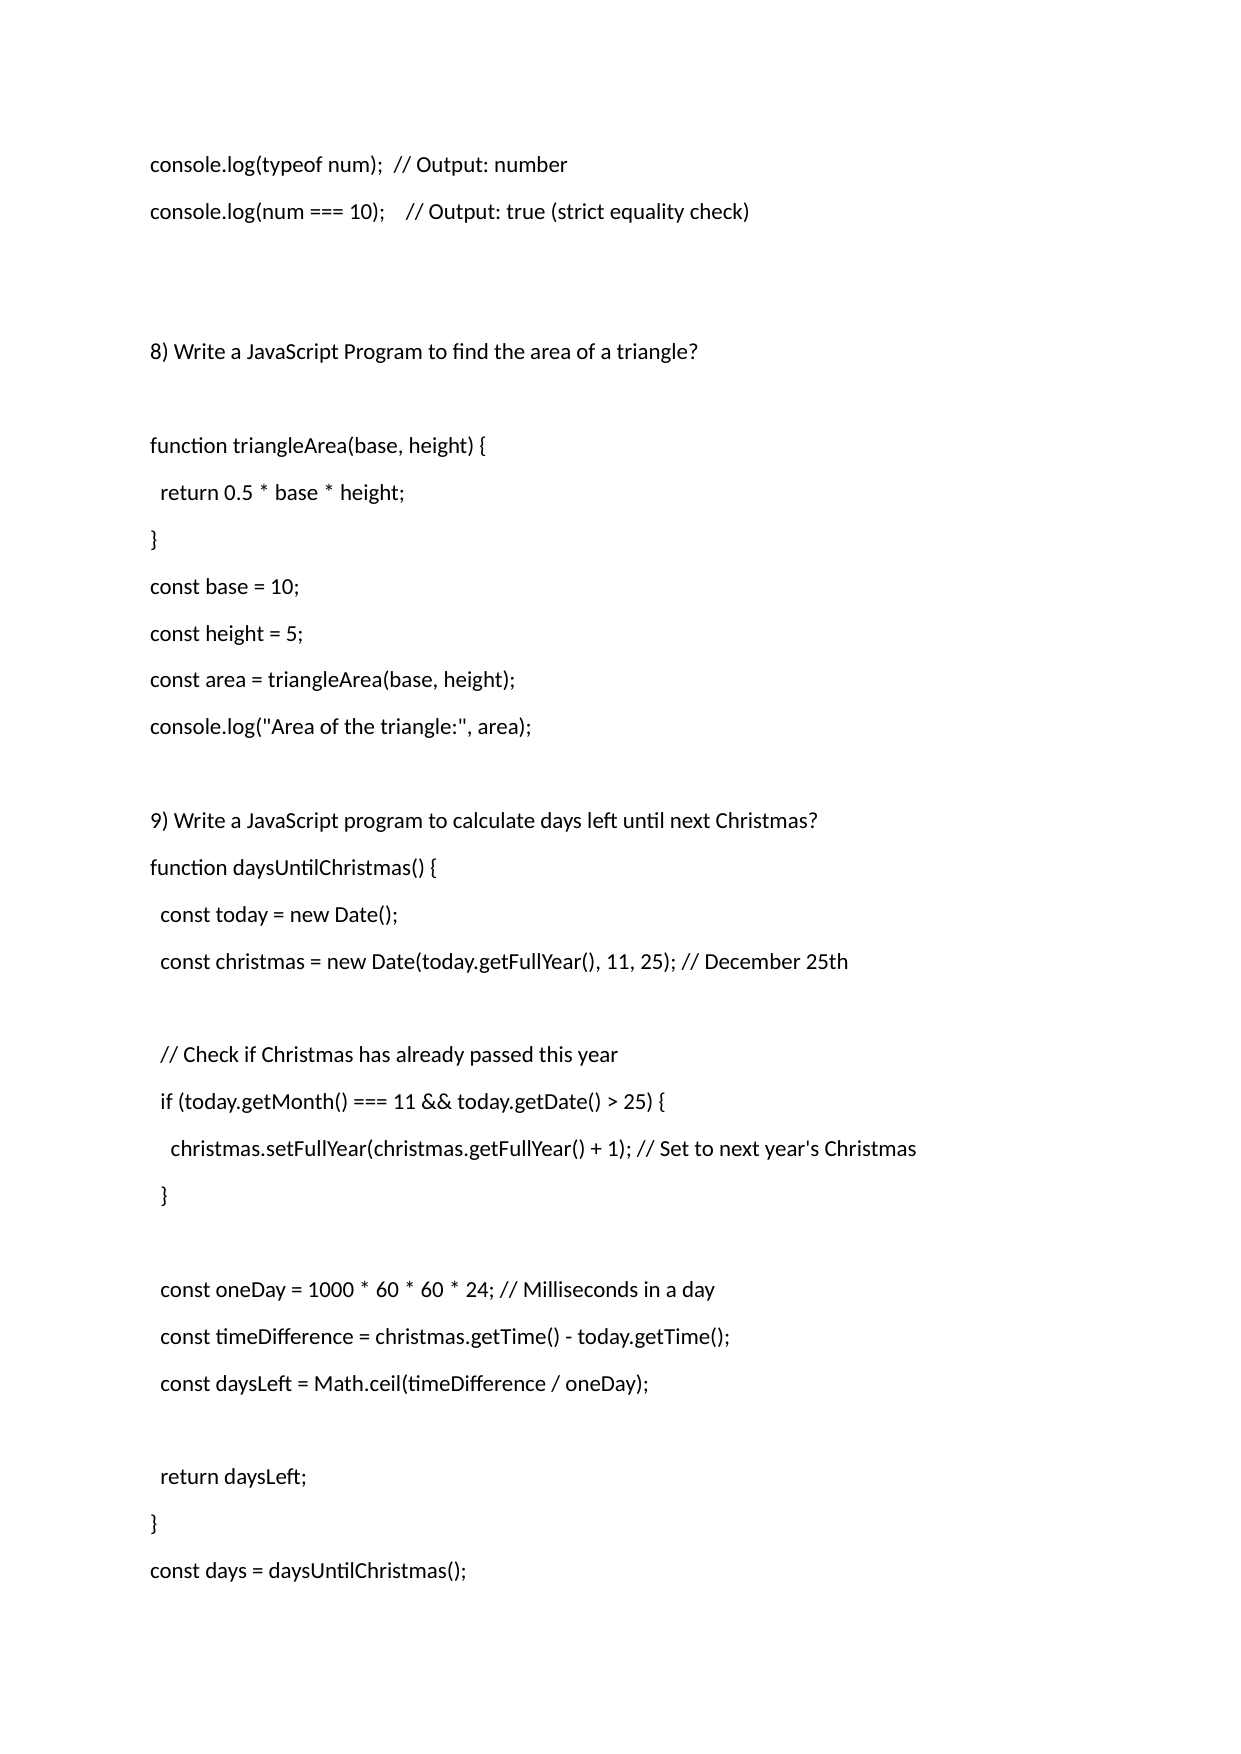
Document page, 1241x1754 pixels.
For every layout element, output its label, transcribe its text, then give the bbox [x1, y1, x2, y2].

text const daysLeft = Math.ceil(timeDifference / oneDay); [150, 1369, 1090, 1397]
text christmas.setFullYear(christmas.getFullYear() + 1); // Set to next year's Christmas [150, 1134, 1090, 1162]
text return 0.5 * base * height; [150, 478, 1090, 506]
text const days = daysUntilChristmas(); [150, 1556, 1090, 1584]
text function triangleArea(base, height) { [150, 431, 1090, 459]
text // Check if Christmas has already passed this year [150, 1041, 1090, 1069]
text const timeDifference = christmas.getTime() - today.getTime(); [150, 1322, 1090, 1350]
text const today = new Date(); [150, 900, 1090, 928]
text const oneDay = 1000 * 60 * 60 * 24; // Milliseconds in a day [150, 1275, 1090, 1303]
text 9) Write a JavaScript program to calculate days left until next Christmas? [150, 806, 1090, 834]
text const height = 5; [150, 619, 1090, 647]
text if (today.getMonth() === 11 && today.getDate() > 25) { [150, 1087, 1090, 1116]
text const base = 10; [150, 572, 1090, 600]
text return daysLeft; [150, 1462, 1090, 1491]
text } [150, 1181, 1090, 1209]
text } [150, 525, 1090, 553]
text console.log(num === 10); // Output: true (strict equality check) [150, 197, 1090, 225]
text function daysUntilChristmas() { [150, 853, 1090, 881]
text console.log("Area of the triangle:", area); [150, 712, 1090, 741]
text 8) Write a JavaScript Program to find the area of a triangle? [150, 337, 1090, 366]
text } [150, 1509, 1090, 1537]
text console.log(typeof num); // Output: number [150, 150, 1090, 178]
text const christmas = new Date(today.getFullYear(), 11, 25); // December 25th [150, 947, 1090, 975]
text const area = triangleArea(base, height); [150, 666, 1090, 694]
